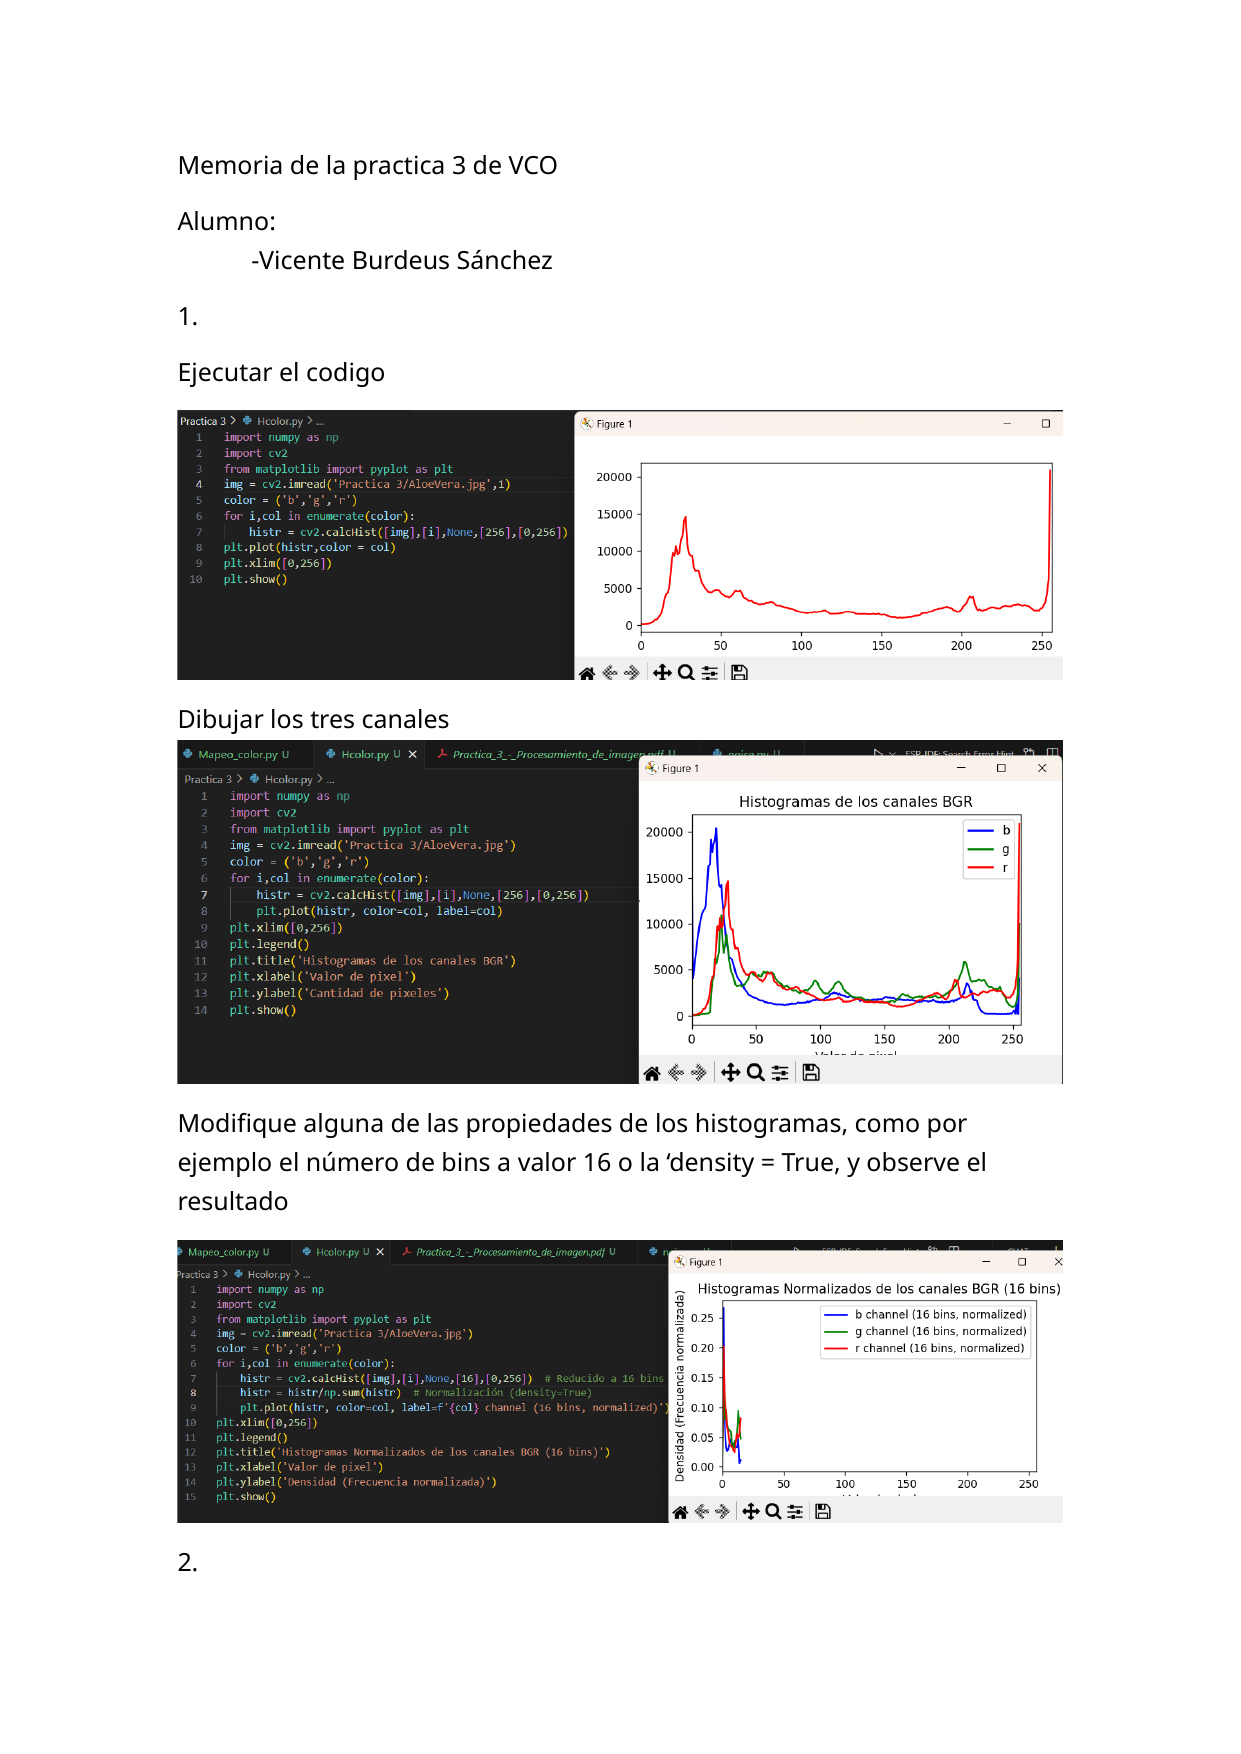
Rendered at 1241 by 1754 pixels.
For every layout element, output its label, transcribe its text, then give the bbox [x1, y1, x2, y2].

text 1. [177, 298, 1063, 332]
text 2. [177, 1544, 1063, 1578]
text Dibujar los tres canales [177, 701, 1063, 740]
picture [177, 740, 1063, 1084]
text Modifique alguna de las propiedades de los histogramas, como por ejemplo el número de bins a valor 16 o la ‘density = True, y observe el resultado [177, 1106, 1063, 1218]
text Memoria de la practica 3 de VCO [177, 148, 1063, 182]
picture [177, 1240, 1063, 1523]
text Ejecutar el codigo [177, 354, 1063, 388]
text Alumno: -Vicente Burdeus Sánchez [177, 203, 1063, 277]
picture [177, 410, 1063, 680]
